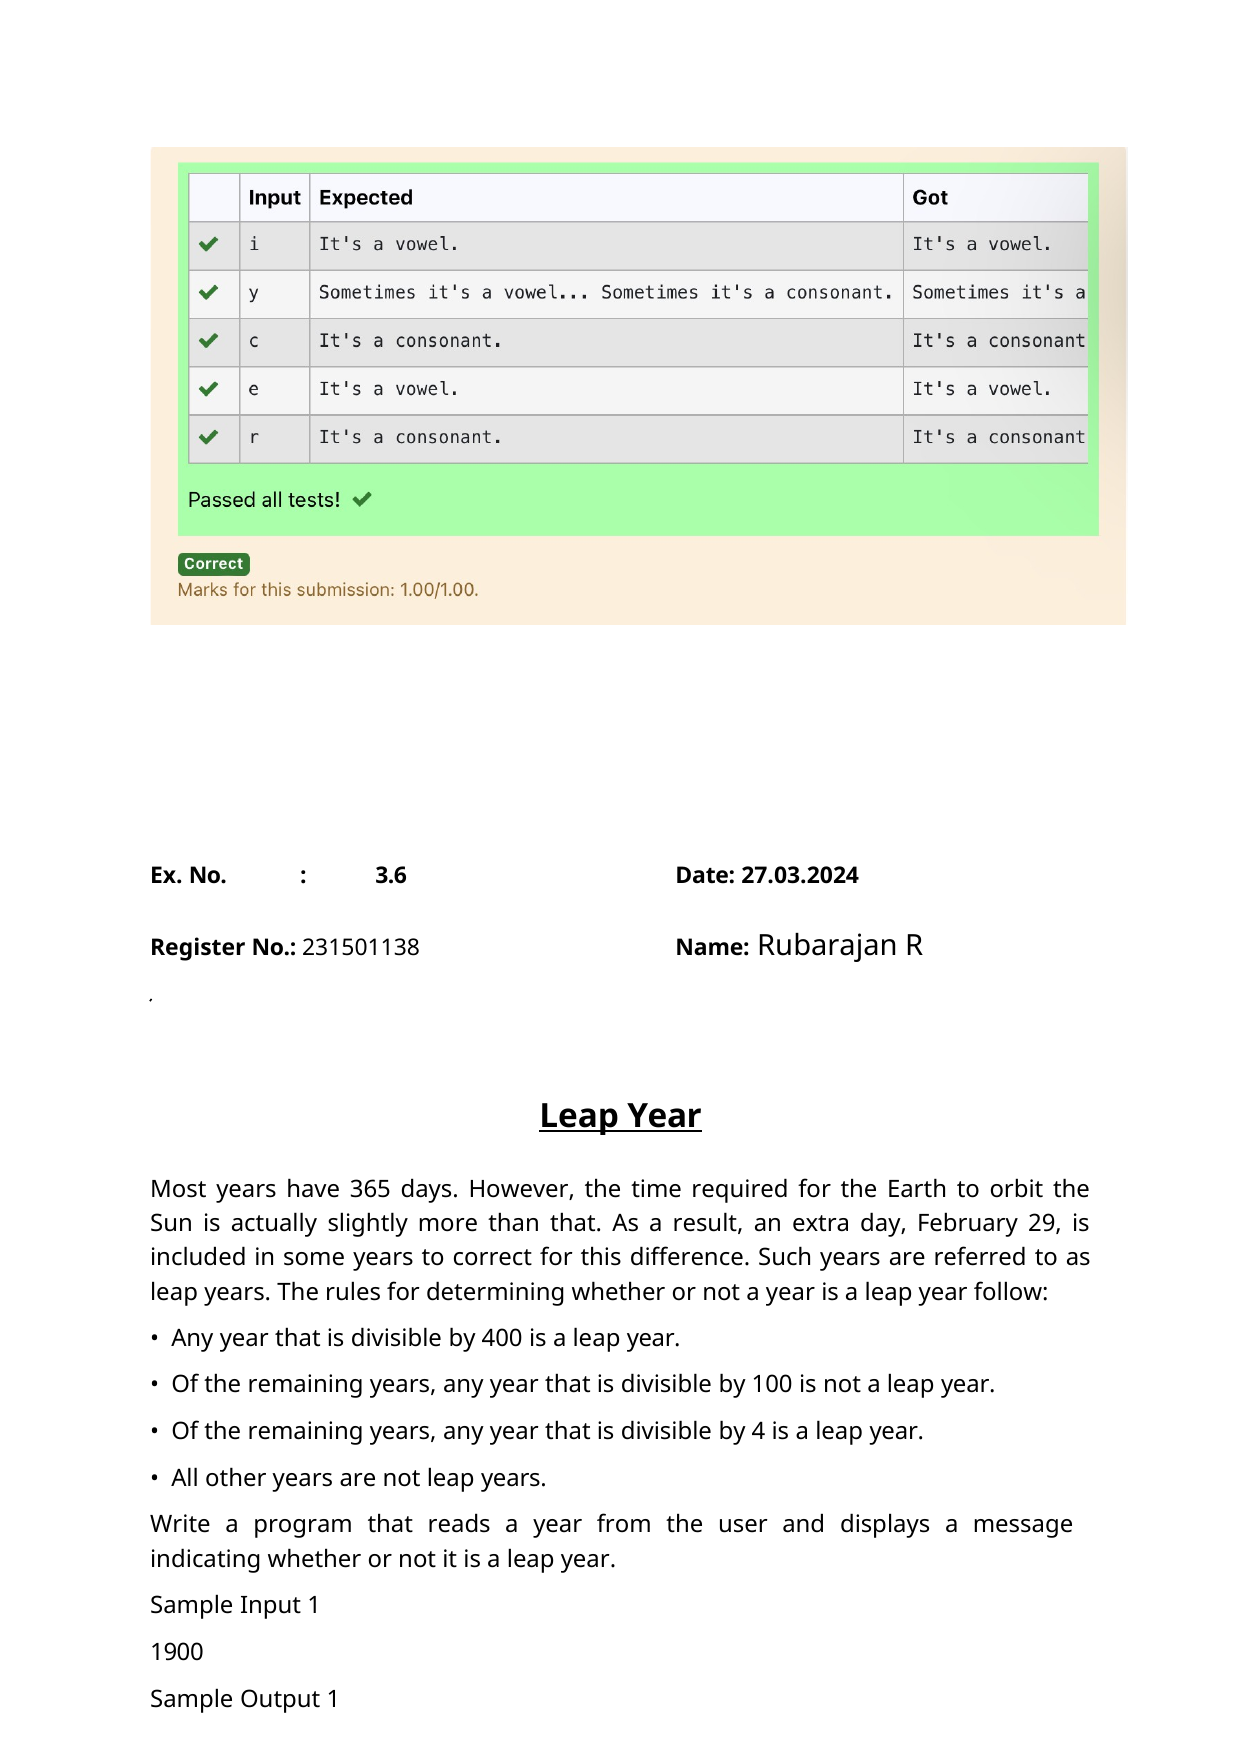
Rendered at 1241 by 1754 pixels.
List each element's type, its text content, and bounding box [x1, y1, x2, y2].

text Register No.: 231501138 Name: Rubarajan R [150, 924, 1136, 964]
picture [150, 147, 1128, 625]
text Ex. No. : 3.6 Date: 27.03.2024 [150, 859, 1136, 890]
list Of the remaining years, any year that is divisible by 100 is not a leap year. [150, 1367, 1136, 1400]
text Write a program that reads a year from the user and displays a message indicating whether or not it is a leap year. [150, 1507, 1136, 1574]
text Sample Input 1 [150, 1588, 1136, 1620]
text 1900 [150, 1634, 1136, 1667]
subtitle Leap Year [129, 1092, 1112, 1137]
list Of the remaining years, any year that is divisible by 4 is a leap year. [150, 1414, 1136, 1447]
text Most years have 365 days. However, the time required for the Earth to orbit the Sun is actually slightly more than that. As a result, an extra day, February 29, is included in some years to correct for this difference. Such years are referred to as leap years. The rules for determining whether or not a year is a leap year follow: [150, 1172, 1091, 1307]
text Sample Output 1 [150, 1681, 1136, 1714]
list Any year that is divisible by 400 is a leap year. [150, 1321, 1136, 1353]
list All other years are not leap years. [150, 1461, 1136, 1493]
